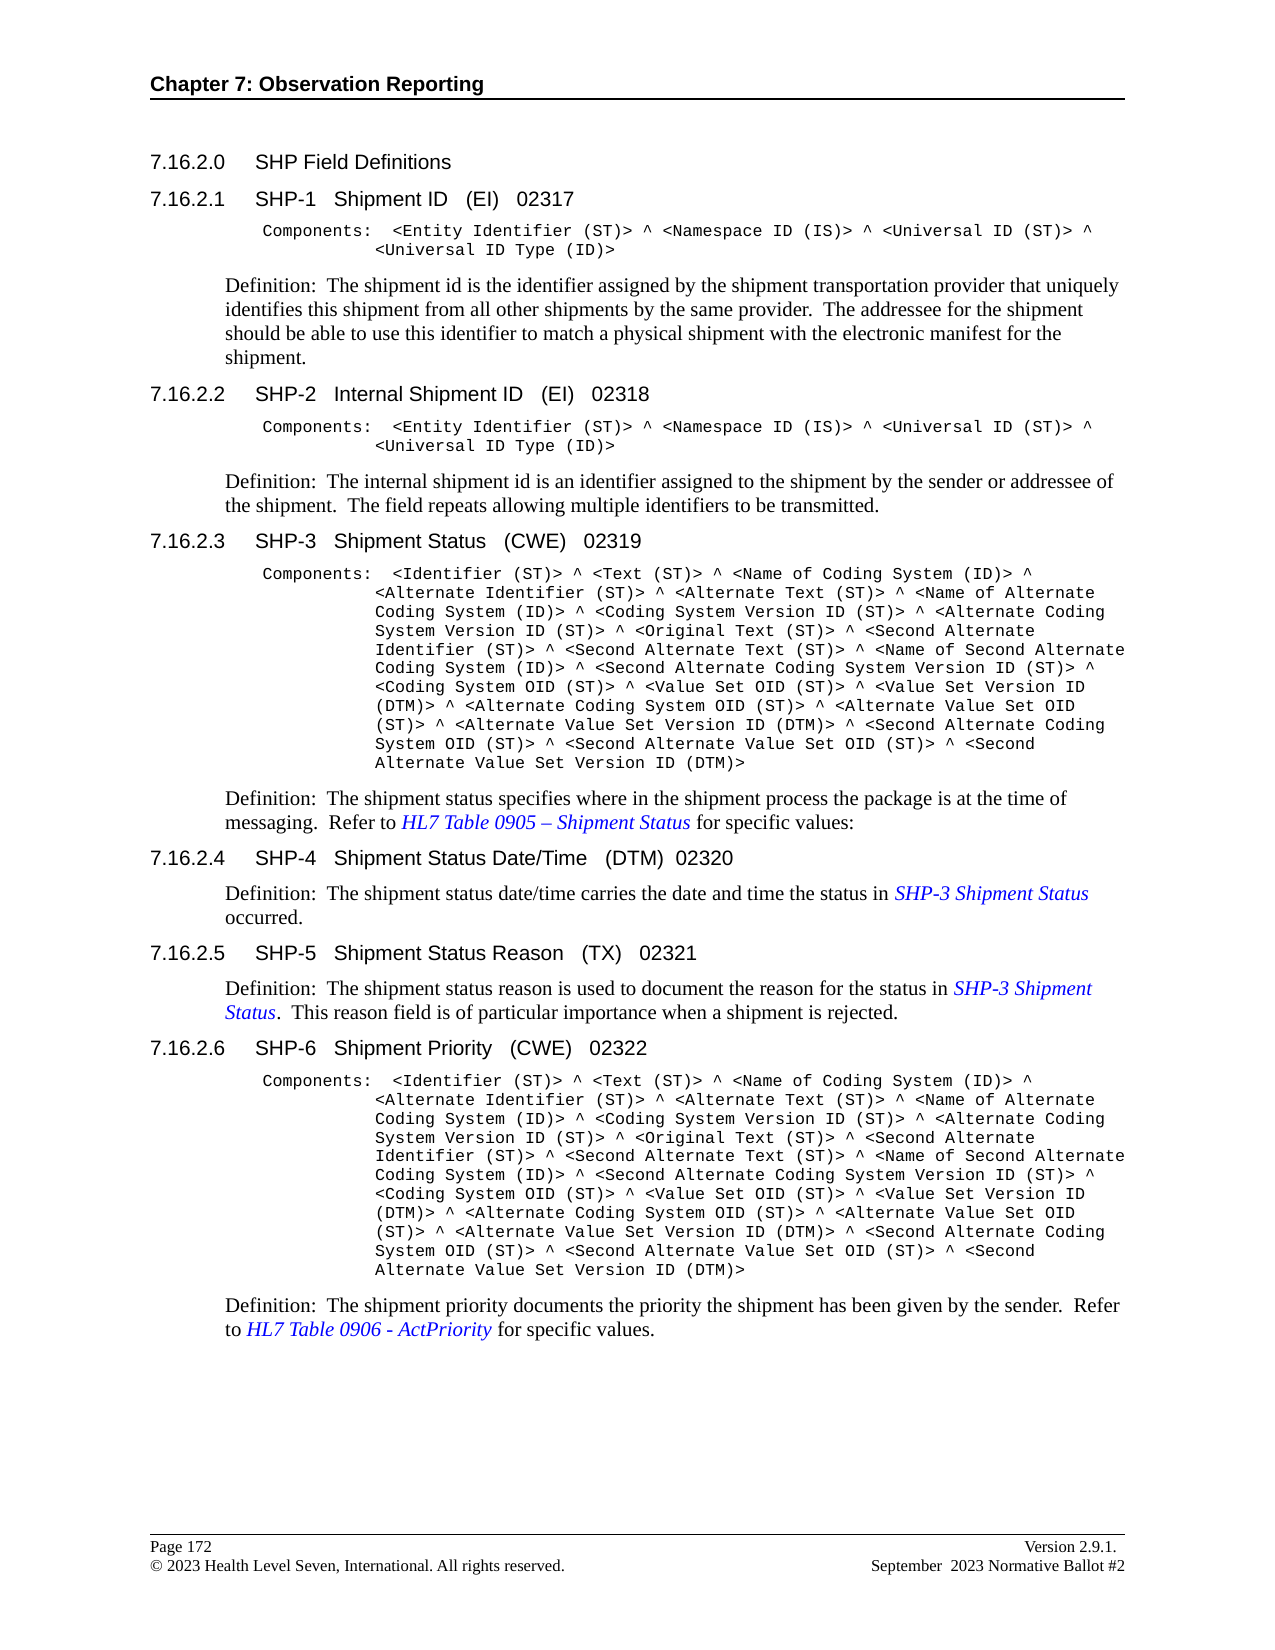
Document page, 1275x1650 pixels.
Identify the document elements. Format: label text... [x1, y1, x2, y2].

subtitle 7.16.2.1 SHP-1 Shipment ID (EI) 02317 [150, 186, 1125, 210]
subtitle 7.16.2.0 SHP Field Definitions [150, 150, 1125, 174]
text Definition: The shipment status date/time carries the date and time the status in SHP-3 Shipment Status occurred. [225, 881, 1125, 929]
subtitle 7.16.2.5 SHP-5 Shipment Status Reason (TX) 02321 [150, 941, 1125, 965]
text Components: <Entity Identifier (ST)> ^ <Namespace ID (IS)> ^ <Universal ID (ST)> ^ <Universal ID Type (ID)> [262, 223, 1125, 261]
text Definition: The shipment priority documents the priority the shipment has been given by the sender. Refer to HL7 Table 0906 - ActPriority for specific values. [225, 1292, 1125, 1341]
subtitle 7.16.2.3 SHP-3 Shipment Status (CWE) 02319 [150, 529, 1125, 553]
text Definition: The shipment status reason is used to document the reason for the status in SHP-3 Shipment Status. This reason field is of particular importance when a shipment is rejected. [225, 976, 1125, 1024]
text Definition: The shipment status specifies where in the shipment process the package is at the time of messaging. Refer to HL7 Table 0905 – Shipment Status for specific values: [225, 786, 1125, 834]
text Definition: The internal shipment id is an identifier assigned to the shipment by the sender or addressee of the shipment. The field repeats allowing multiple identifiers to be transmitted. [225, 468, 1125, 517]
subtitle 7.16.2.6 SHP-6 Shipment Priority (CWE) 02322 [150, 1036, 1125, 1060]
subtitle 7.16.2.4 SHP-4 Shipment Status Date/Time (DTM) 02320 [150, 846, 1125, 870]
text Definition: The shipment id is the identifier assigned by the shipment transportation provider that uniquely identifies this shipment from all other shipments by the same provider. The addressee for the shipment should be able to use this identifier to match a physical shipment with the electronic manifest for the shipment. [225, 273, 1125, 369]
text Components: <Entity Identifier (ST)> ^ <Namespace ID (IS)> ^ <Universal ID (ST)> ^ <Universal ID Type (ID)> [262, 418, 1125, 456]
subtitle 7.16.2.2 SHP-2 Internal Shipment ID (EI) 02318 [150, 382, 1125, 406]
